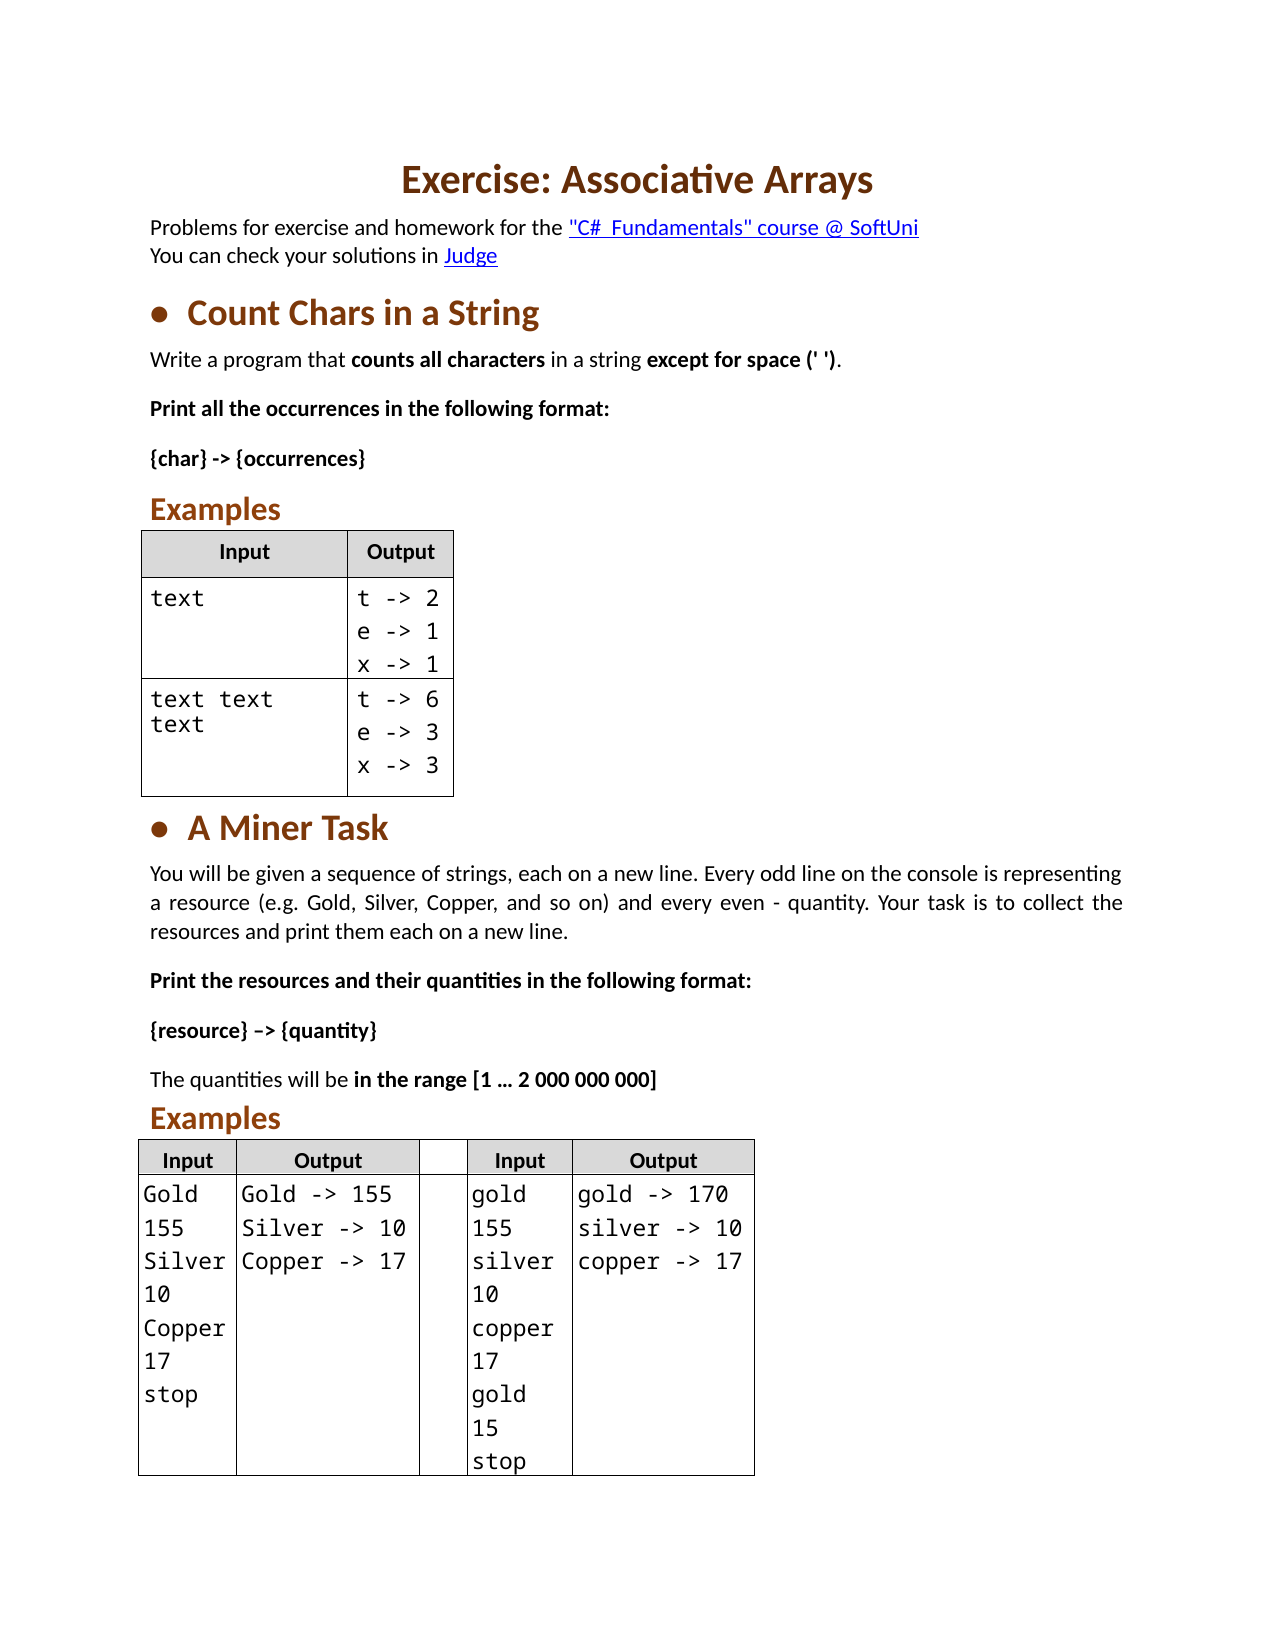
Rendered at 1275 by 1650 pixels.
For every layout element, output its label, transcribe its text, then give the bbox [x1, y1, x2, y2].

table_cell gold 155 silver 10 copper 17 gold 15 stop [468, 1175, 572, 1474]
text You will be given a sequence of strings, each on a new line. Every odd line on the console is representing a resource (e.g. Gold, Silver, Copper, and so on) and every even - quantity. Your task is to collect the resources and print them each on a new line. [150, 859, 1125, 945]
text {char} -> {occurrences} [150, 443, 1125, 472]
table_header Input [468, 1140, 572, 1173]
table_cell gold -> 170 silver -> 10 copper -> 17 [573, 1175, 754, 1474]
table_cell Gold 155 Silver 10 Copper 17 stop [139, 1175, 236, 1474]
table_header Input [142, 531, 347, 577]
table_cell t -> 6 e -> 3 x -> 3 [348, 679, 453, 796]
list Count Chars in a String [150, 303, 1125, 332]
text The quantities will be in the range [1 … 2 000 000 000] [150, 1065, 1125, 1094]
table_cell text text text [142, 679, 347, 796]
text Print all the occurrences in the following format: [150, 394, 1125, 422]
list A Miner Task [150, 817, 1125, 846]
text Exercise: Associative Arrays [150, 171, 1125, 199]
table_cell [420, 1175, 467, 1474]
text Examples [150, 497, 1125, 526]
table_header Output [573, 1140, 754, 1173]
text Problems for exercise and homework for the "C# Fundamentals" course @ SoftUni You can check your solutions in Judge [150, 212, 1125, 269]
table_cell Gold -> 155 Silver -> 10 Copper -> 17 [237, 1175, 419, 1474]
table_header [420, 1140, 467, 1173]
text Examples [150, 1106, 1125, 1135]
text {resource} –> {quantity} [150, 1015, 1125, 1044]
table_cell t -> 2 e -> 1 x -> 1 [348, 578, 453, 678]
text Write a program that counts all characters in a string except for space (' '). [150, 344, 1125, 373]
text Print the resources and their quantities in the following format: [150, 966, 1125, 994]
table_header Output [237, 1140, 419, 1173]
table_header Output [348, 531, 453, 577]
table_header Input [139, 1140, 236, 1173]
table_cell text [142, 578, 347, 678]
